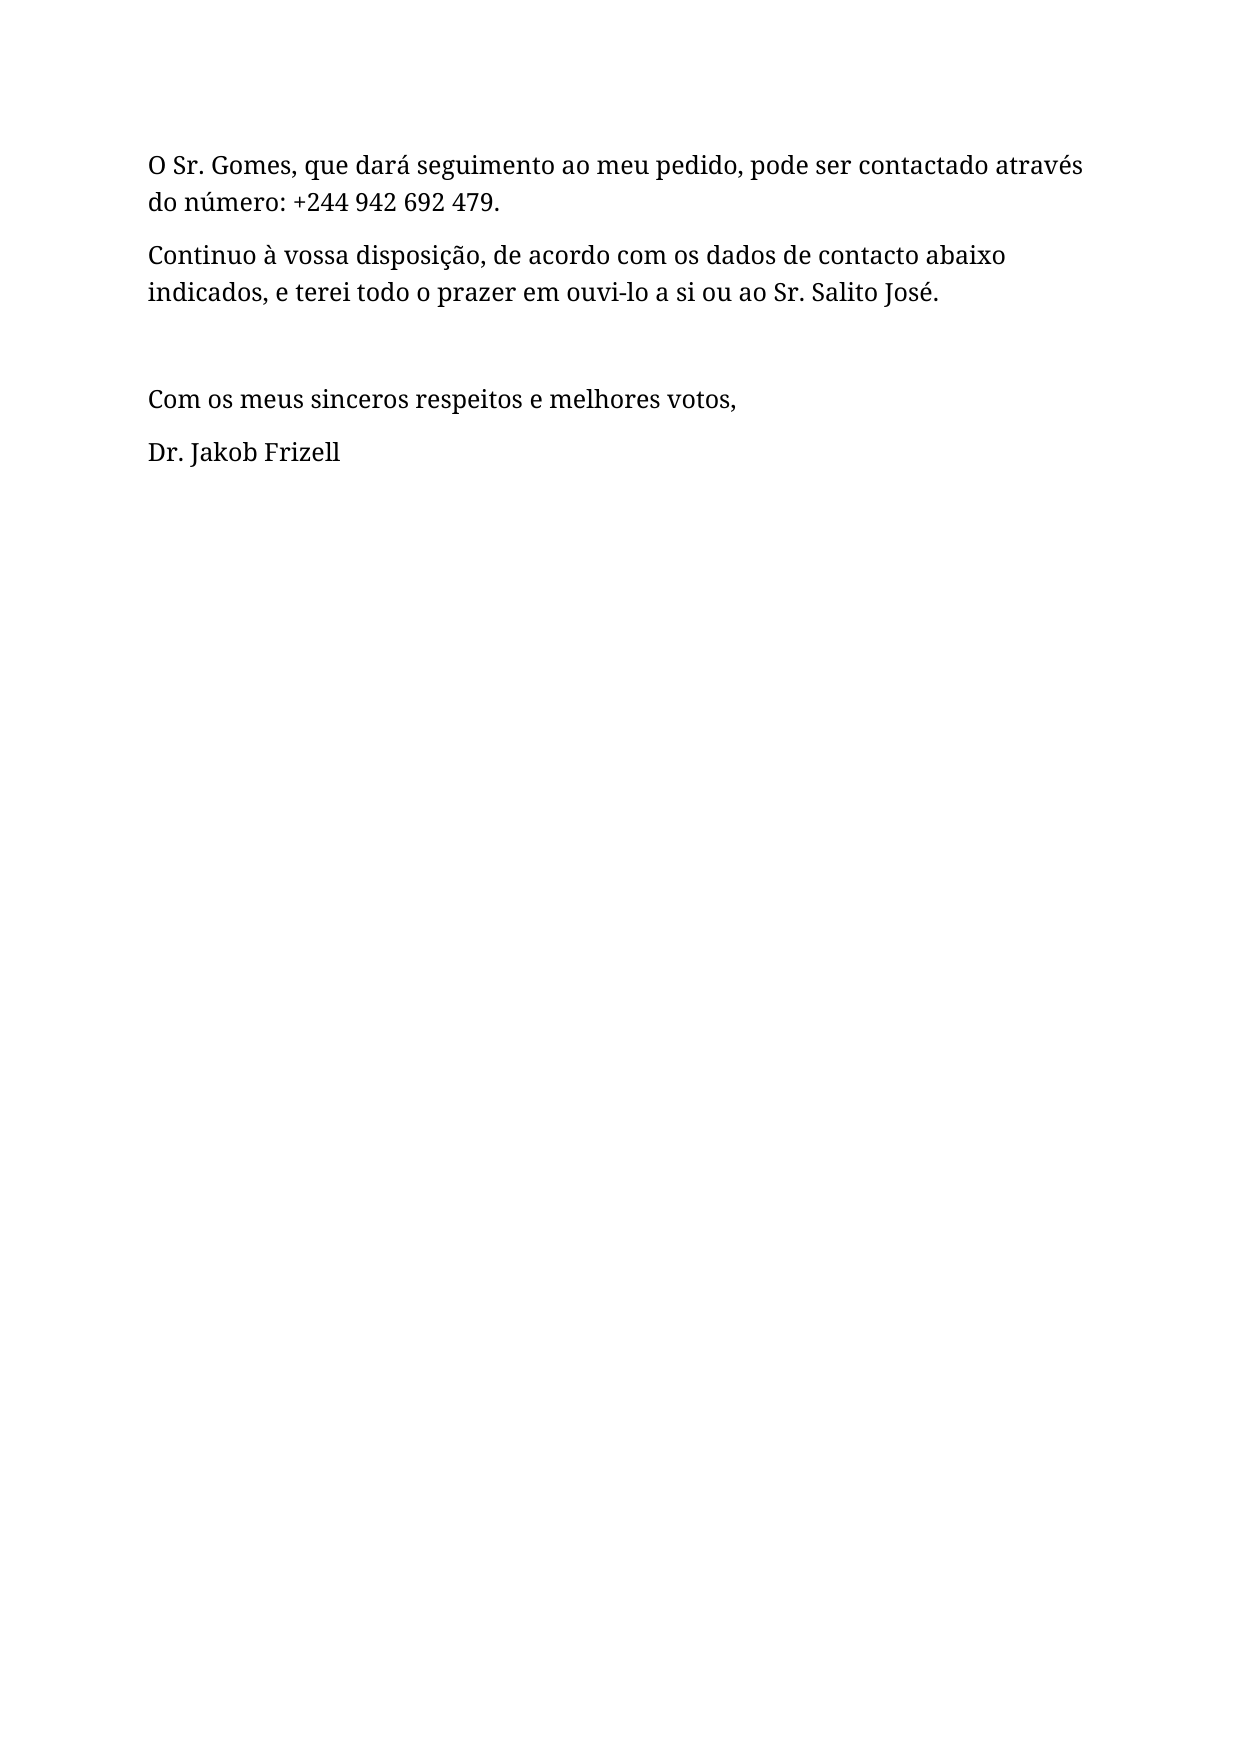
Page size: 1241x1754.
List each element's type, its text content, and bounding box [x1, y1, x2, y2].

text Dr. Jakob Frizell [148, 435, 1093, 469]
text O Sr. Gomes, que dará seguimento ao meu pedido, pode ser contactado através do número: +244 942 692 479. [148, 148, 1093, 218]
text Com os meus sinceros respeitos e melhores votos, [148, 381, 1093, 416]
text Continuo à vossa disposição, de acordo com os dados de contacto abaixo indicados, e terei todo o prazer em ouvi-lo a si ou ao Sr. Salito José. [148, 238, 1093, 309]
